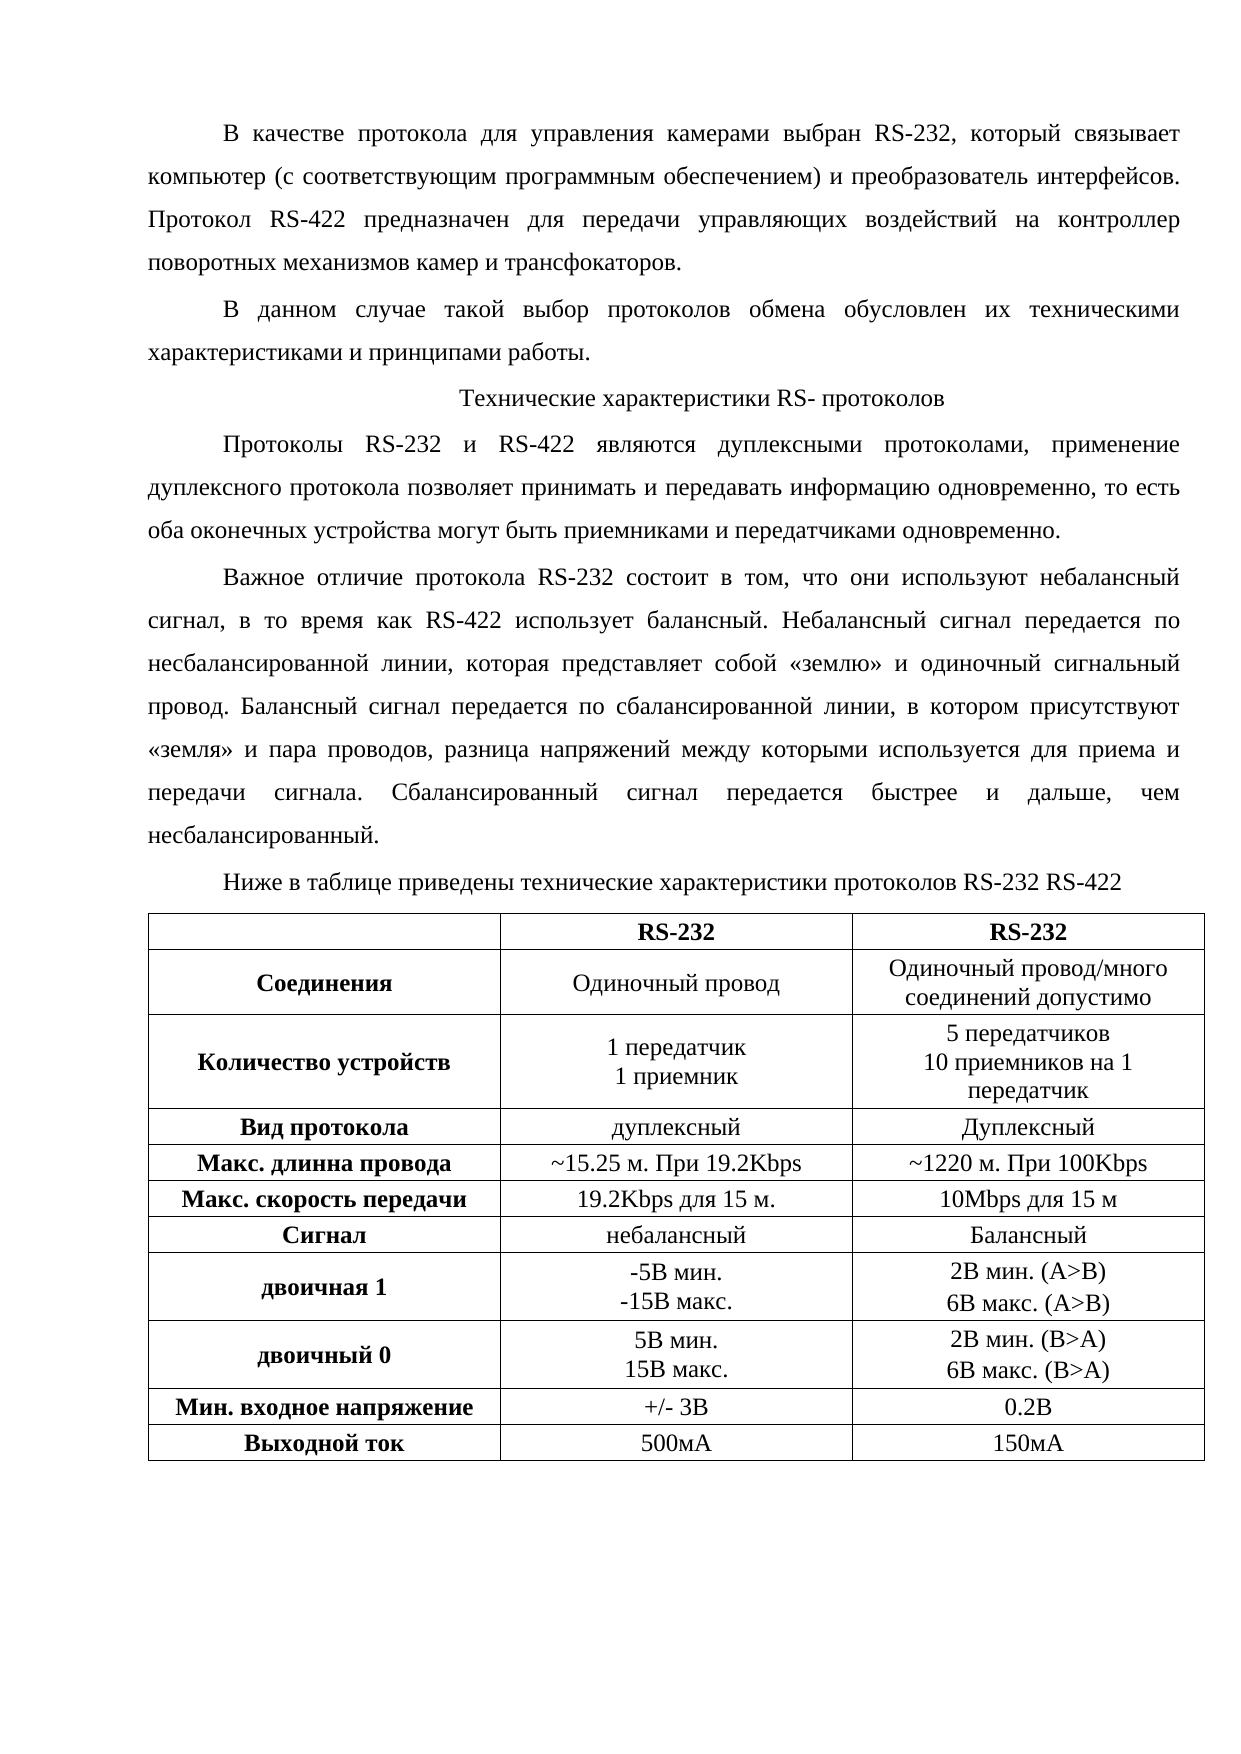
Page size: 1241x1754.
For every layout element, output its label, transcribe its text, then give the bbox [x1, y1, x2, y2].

table_cell +/- 3В [501, 1389, 852, 1423]
table_cell 0.2В [853, 1389, 1204, 1423]
table_cell Сигнал [149, 1217, 500, 1252]
table_cell 10Mbps для 15 м [853, 1181, 1204, 1216]
table_cell Балансный [853, 1217, 1204, 1252]
text Протоколы RS-232 и RS-422 являются дуплексными протоколами, применение дуплексного протокола позволяет принимать и передавать информацию одновременно, то есть оба оконечных устройства могут быть приемниками и передатчиками одновременно. [148, 429, 1181, 544]
text Технические характеристики RS- протоколов [148, 383, 1181, 412]
table_cell Мин. входное напряжение [149, 1389, 500, 1423]
table_header RS-232 [853, 914, 1204, 949]
table_cell двоичный 0 [149, 1321, 500, 1387]
table_cell Соединения [149, 950, 500, 1014]
table_cell двоичная 1 [149, 1253, 500, 1319]
table_cell дуплексный [501, 1109, 852, 1143]
table_cell 500мА [501, 1425, 852, 1459]
text Важное отличие протокола RS-232 состоит в том, что они используют небалансный сигнал, в то время как RS-422 использует балансный. Небалансный сигнал передается по несбалансированной линии, которая представляет собой «землю» и одиночный сигнальный провод. Балансный сигнал передается по сбалансированной линии, в котором присутствуют «земля» и пара проводов, разница напряжений между которыми используется для приема и передачи сигнала. Сбалансированный сигнал передается быстрее и дальше, чем несбалансированный. [148, 562, 1181, 849]
table_cell Одиночный провод [501, 950, 852, 1014]
table_cell 19.2Kbps для 15 м. [501, 1181, 852, 1216]
text В данном случае такой выбор протоколов обмена обусловлен их техническими характеристиками и принципами работы. [148, 294, 1181, 366]
table_header [149, 914, 500, 949]
table_cell Вид протокола [149, 1109, 500, 1143]
text Ниже в таблице приведены технические характеристики протоколов RS-232 RS-422 [148, 867, 1181, 896]
table_cell Макс. скорость передачи [149, 1181, 500, 1216]
table_cell ~1220 м. При 100Kbps [853, 1145, 1204, 1179]
table_cell 5В мин. 15В макс. [501, 1321, 852, 1387]
table_cell 5 передатчиков 10 приемников на 1 передатчик [853, 1015, 1204, 1107]
table_cell -5В мин. -15В макс. [501, 1253, 852, 1319]
table_cell 2В мин. (A>B) 6В макс. (A>B) [853, 1253, 1204, 1319]
table_cell 150мА [853, 1425, 1204, 1459]
table_cell небалансный [501, 1217, 852, 1252]
text В качестве протокола для управления камерами выбран RS-232, который связывает компьютер (с соответствующим программным обеспечением) и преобразователь интерфейсов. Протокол RS-422 предназначен для передачи управляющих воздействий на контроллер поворотных механизмов камер и трансфокаторов. [148, 118, 1181, 276]
table_cell Макс. длинна провода [149, 1145, 500, 1179]
table_cell ~15.25 м. При 19.2Kbps [501, 1145, 852, 1179]
table_cell 2В мин. (B>A) 6В макс. (B>A) [853, 1321, 1204, 1387]
table_cell Количество устройств [149, 1015, 500, 1107]
table_cell Одиночный провод/много соединений допустимо [853, 950, 1204, 1014]
table_cell Дуплексный [853, 1109, 1204, 1143]
table_cell Выходной ток [149, 1425, 500, 1459]
table_cell 1 передатчик 1 приемник [501, 1015, 852, 1107]
table_header RS-232 [501, 914, 852, 949]
